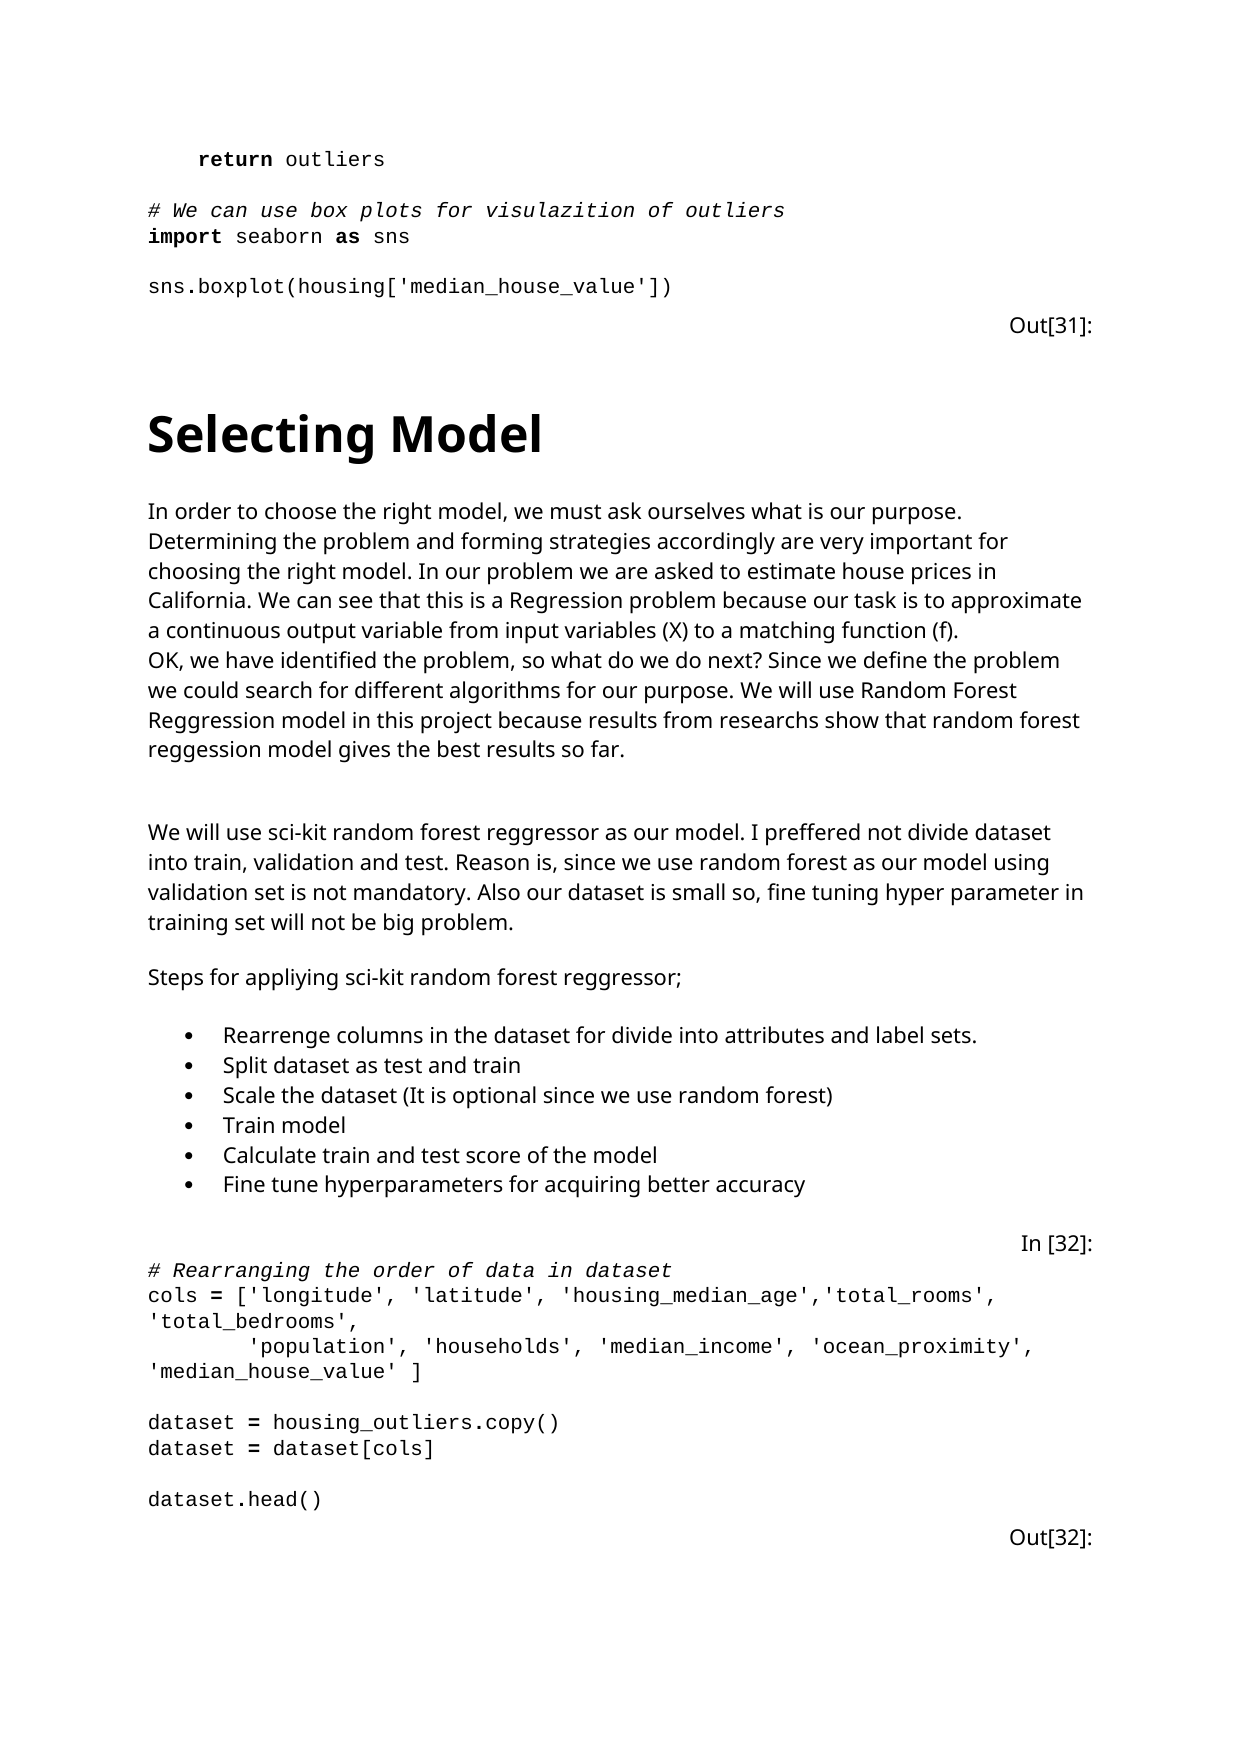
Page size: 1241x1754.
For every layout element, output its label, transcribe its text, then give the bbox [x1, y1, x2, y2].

list Rearrenge columns in the dataset for divide into attributes and label sets. [185, 1020, 1093, 1050]
text sns.boxplot(housing['median_house_value']) [148, 275, 1093, 300]
text cols = ['longitude', 'latitude', 'housing_median_age','total_rooms', 'total_bedrooms', [148, 1283, 1093, 1334]
list Train model [185, 1110, 1093, 1139]
text Out[32]: [148, 1522, 1093, 1552]
text In order to choose the right model, we must ask ourselves what is our purpose. Determining the problem and forming strategies accordingly are very important for choosing the right model. In our problem we are asked to estimate house prices in California. We can see that this is a Regression problem because our task is to approximate a continuous output variable from input variables (X) to a matching function (f). OK, we have identified the problem, so what do we do next? Since we define the problem we could search for different algorithms for our purpose. We will use Random Forest Reggression model in this project because results from researchs show that random forest reggession model gives the best results so far. [148, 496, 1093, 792]
text dataset.head() [148, 1487, 1093, 1512]
text dataset = dataset[cols] [148, 1436, 1093, 1461]
text dataset = housing_outliers.copy() [148, 1411, 1093, 1436]
list Fine tune hyperparameters for acquiring better accuracy [185, 1169, 1093, 1199]
text import seaborn as sns [148, 224, 1093, 249]
text Selecting Model [148, 399, 1093, 467]
text return outliers [148, 148, 1093, 173]
text 'population', 'households', 'median_income', 'ocean_proximity', 'median_house_value' ] [148, 1334, 1093, 1385]
text Out[31]: [148, 310, 1093, 340]
text # We can use box plots for visulazition of outliers [148, 198, 1093, 224]
text Steps for appliying sci-kit random forest reggressor; [148, 961, 1093, 991]
list Calculate train and test score of the model [185, 1139, 1093, 1169]
list Scale the dataset (It is optional since we use random forest) [185, 1080, 1093, 1110]
text In [32]: [148, 1228, 1093, 1258]
list Split dataset as test and train [185, 1050, 1093, 1080]
text We will use sci-kit random forest reggressor as our model. I preffered not divide dataset into train, validation and test. Reason is, since we use random forest as our model using validation set is not mandatory. Also our dataset is small so, fine tuning hyper parameter in training set will not be big problem. [148, 817, 1093, 936]
text # Rearranging the order of data in dataset [148, 1258, 1093, 1283]
